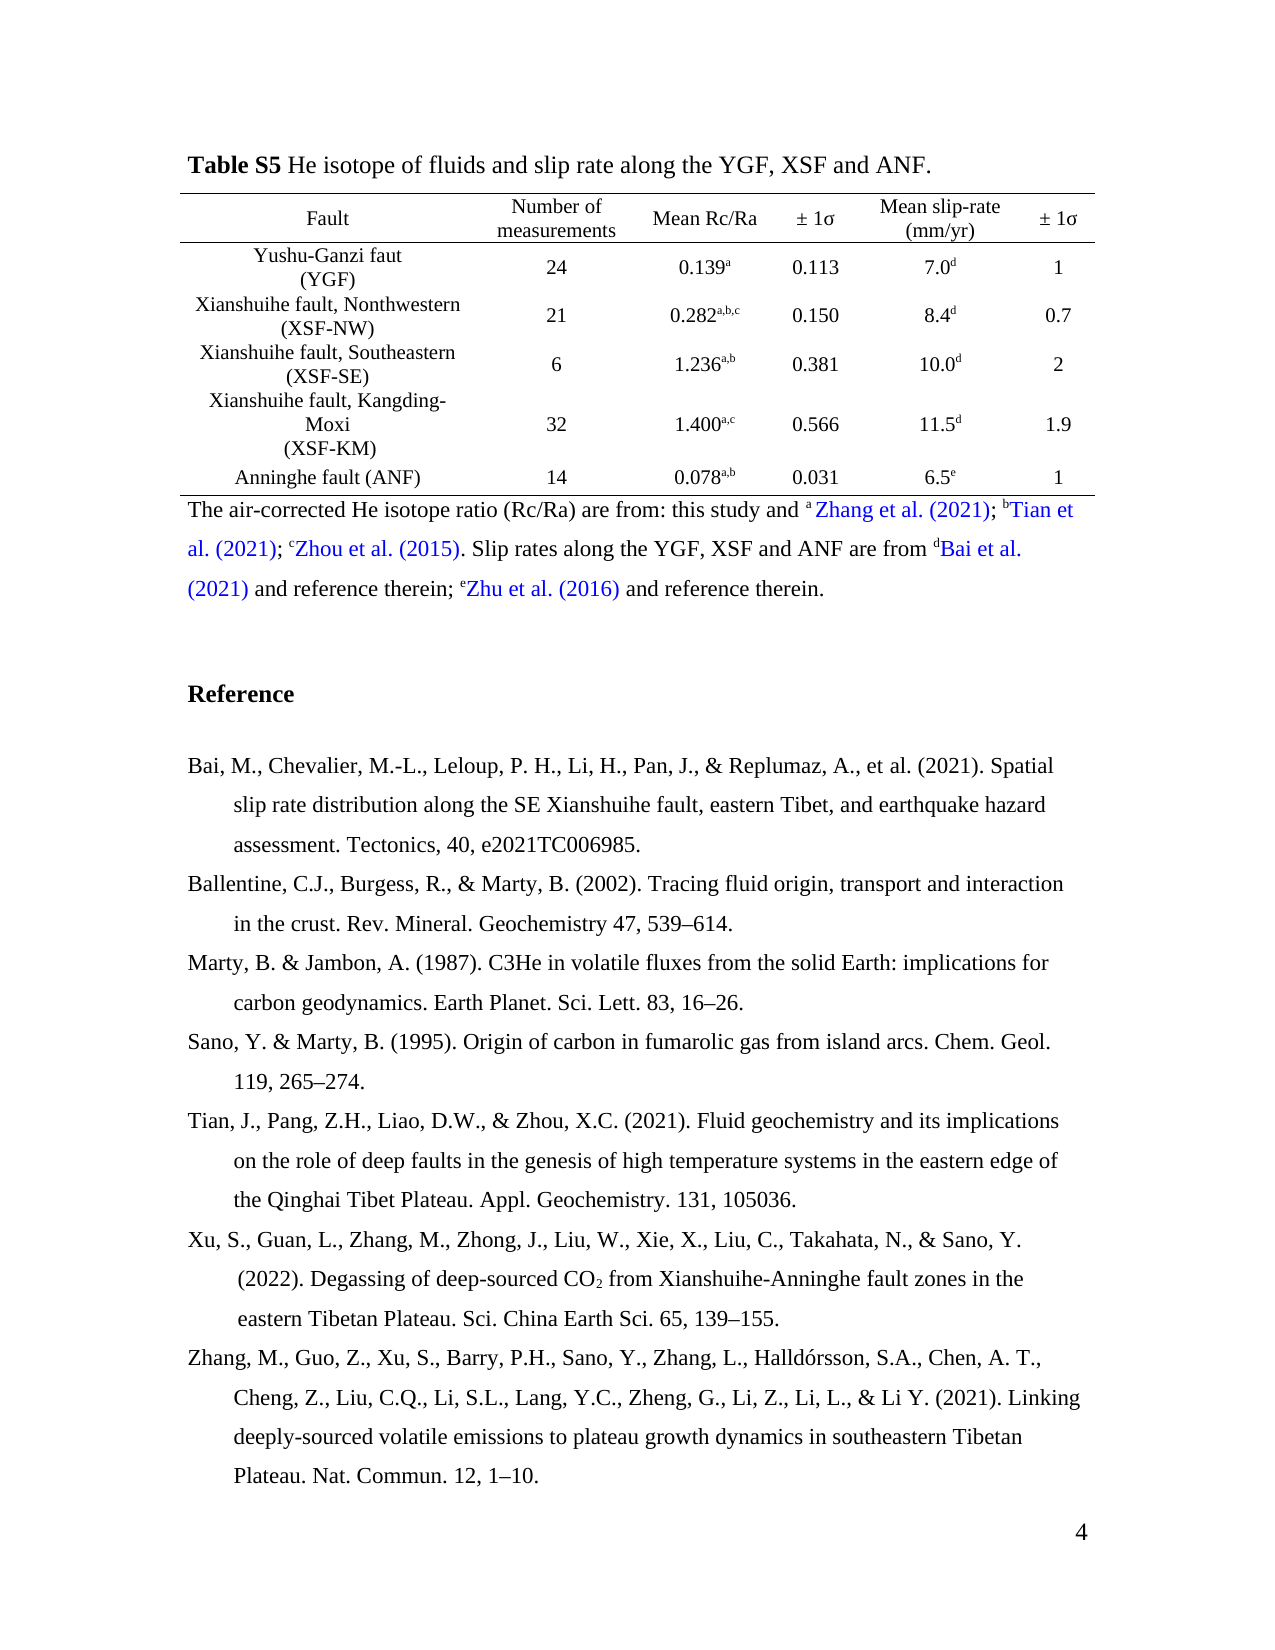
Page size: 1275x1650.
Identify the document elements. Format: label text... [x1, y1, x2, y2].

table_cell 1 [1021, 243, 1095, 291]
text Zhang, M., Guo, Z., Xu, S., Barry, P.H., Sano, Y., Zhang, L., Halldórsson, S.A., Chen, A. T., Cheng, Z., Liu, C.Q., Li, S.L., Lang, Y.C., Zheng, G., Li, Z., Li, L., & Li Y. (2021). Linking deeply-sourced volatile emissions to plateau growth dynamics in southeastern Tibetan Plateau. Nat. Commun. 12, 1–10. [187, 1344, 1087, 1489]
table_cell 0.113 [772, 243, 859, 291]
table_header Fault [180, 194, 475, 242]
table_cell 1.9 [1021, 388, 1095, 460]
table_header Mean Rc/Ra [638, 194, 772, 242]
table_cell 0.150 [772, 291, 859, 339]
table_cell 0.031 [772, 460, 859, 495]
table_cell Xianshuihe fault, Kangding-Moxi (XSF-KM) [180, 388, 475, 460]
table_cell 0.566 [772, 388, 859, 460]
table_cell Xianshuihe fault, Southeastern (XSF-SE) [180, 340, 475, 388]
table_cell 1 [1021, 460, 1095, 495]
table_cell 1.400a,c [638, 388, 772, 460]
table_cell 11.5d [859, 388, 1021, 460]
table_cell Anninghe fault (ANF) [180, 460, 475, 495]
text Marty, B. & Jambon, A. (1987). C3He in volatile fluxes from the solid Earth: implications for carbon geodynamics. Earth Planet. Sci. Lett. 83, 16–26. [187, 949, 1087, 1015]
text Bai, M., Chevalier, M.-L., Leloup, P. H., Li, H., Pan, J., & Replumaz, A., et al. (2021). Spatial slip rate distribution along the SE Xianshuihe fault, eastern Tibet, and earthquake hazard assessment. Tectonics, 40, e2021TC006985. [187, 752, 1087, 857]
table_cell 32 [475, 388, 637, 460]
table_header Number of measurements [475, 194, 637, 242]
table_cell 1.236a,b [638, 340, 772, 388]
table_cell 6 [475, 340, 637, 388]
table_cell 0.282a,b,c [638, 291, 772, 339]
text Xu, S., Guan, L., Zhang, M., Zhong, J., Liu, W., Xie, X., Liu, C., Takahata, N., & Sano, Y. (2022). Degassing of deep-sourced CO2 from Xianshuihe-Anninghe fault zones in the eastern Tibetan Plateau. Sci. China Earth Sci. 65, 139–155. [187, 1226, 1087, 1331]
table_cell 0.078a,b [638, 460, 772, 495]
table_header Mean slip-rate (mm/yr) [859, 194, 1021, 242]
text Ballentine, C.J., Burgess, R., & Marty, B. (2002). Tracing fluid origin, transport and interaction in the crust. Rev. Mineral. Geochemistry 47, 539–614. [187, 870, 1087, 936]
table_cell Yushu-Ganzi faut (YGF) [180, 243, 475, 291]
table_cell 10.0d [859, 340, 1021, 388]
table_header ± 1σ [1021, 194, 1095, 242]
table_cell Xianshuihe fault, Nonthwestern (XSF-NW) [180, 291, 475, 339]
text Table S5 He isotope of fluids and slip rate along the YGF, XSF and ANF. [187, 150, 1087, 179]
table_cell 24 [475, 243, 637, 291]
text Reference [187, 679, 1087, 708]
text Tian, J., Pang, Z.H., Liao, D.W., & Zhou, X.C. (2021). Fluid geochemistry and its implications on the role of deep faults in the genesis of high temperature systems in the eastern edge of the Qinghai Tibet Plateau. Appl. Geochemistry. 131, 105036. [187, 1107, 1087, 1212]
text Sano, Y. & Marty, B. (1995). Origin of carbon in fumarolic gas from island arcs. Chem. Geol. 119, 265–274. [187, 1028, 1087, 1094]
table_cell 0.139a [638, 243, 772, 291]
table_cell 2 [1021, 340, 1095, 388]
table_cell 6.5e [859, 460, 1021, 495]
table_cell 7.0d [859, 243, 1021, 291]
table_header ± 1σ [772, 194, 859, 242]
table_cell 0.7 [1021, 291, 1095, 339]
table_cell 14 [475, 460, 637, 495]
table_cell 0.381 [772, 340, 859, 388]
text The air-corrected He isotope ratio (Rc/Ra) are from: this study and a Zhang et al. (2021); bTian et al. (2021); cZhou et al. (2015). Slip rates along the YGF, XSF and ANF are from dBai et al. (2021) and reference therein; eZhu et al. (2016) and reference therein. [187, 496, 1087, 601]
table_cell 8.4d [859, 291, 1021, 339]
table_cell 21 [475, 291, 637, 339]
